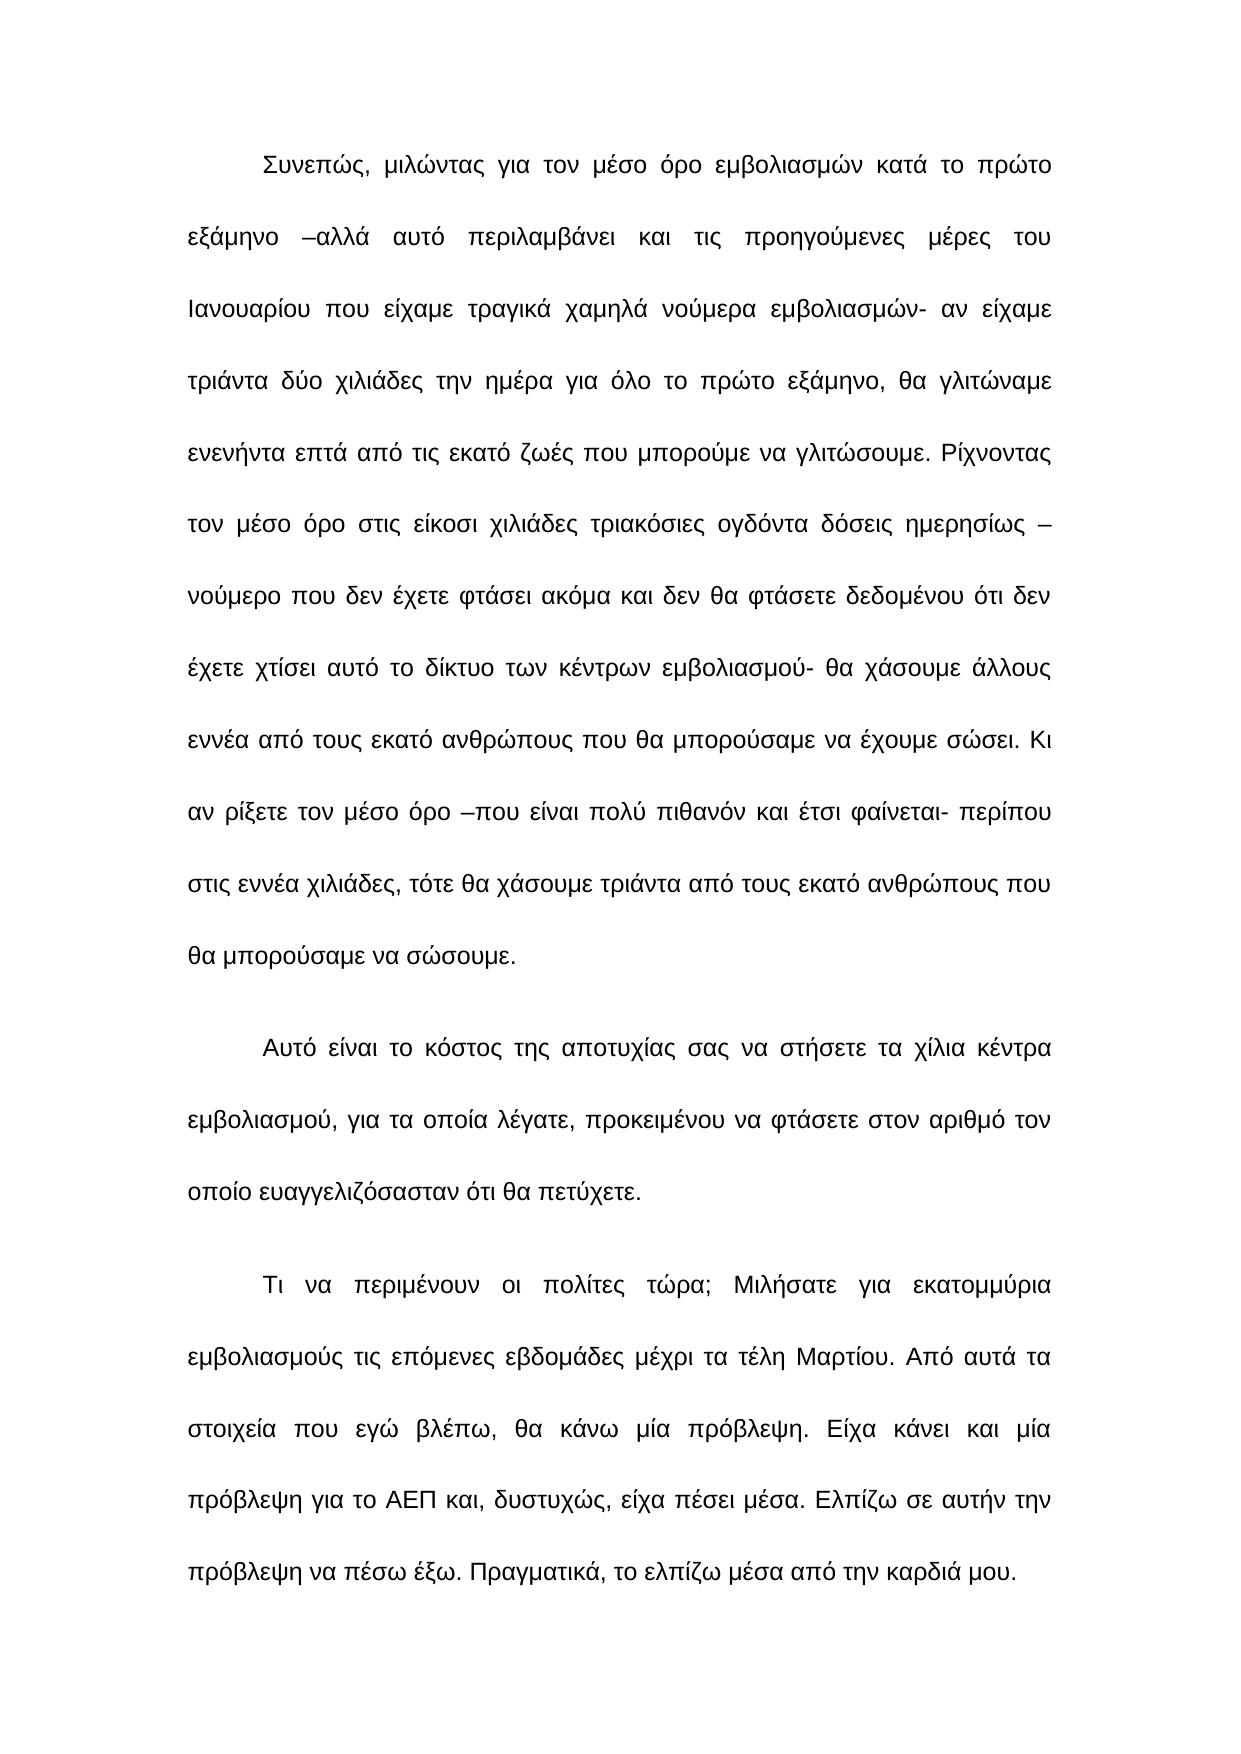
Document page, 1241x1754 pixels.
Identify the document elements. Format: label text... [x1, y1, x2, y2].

text Αυτό είναι το κόστος της αποτυχίας σας να στήσετε τα χίλια κέντρα εμβολιασμού, για τα οποία λέγατε, προκειμένου να φτάσετε στον αριθμό τον οποίο ευαγγελιζόσασταν ότι θα πετύχετε. [187, 1033, 1053, 1206]
text Συνεπώς, μιλώντας για τον μέσο όρο εμβολιασμών κατά το πρώτο εξάμηνο –αλλά αυτό περιλαμβάνει και τις προηγούμενες μέρες του Ιανουαρίου που είχαμε τραγικά χαμηλά νούμερα εμβολιασμών- αν είχαμε τριάντα δύο χιλιάδες την ημέρα για όλο το πρώτο εξάμηνο, θα γλιτώναμε ενενήντα επτά από τις εκατό ζωές που μπορούμε να γλιτώσουμε. Ρίχνοντας τον μέσο όρο στις είκοσι χιλιάδες τριακόσιες ογδόντα δόσεις ημερησίως –νούμερο που δεν έχετε φτάσει ακόμα και δεν θα φτάσετε δεδομένου ότι δεν έχετε χτίσει αυτό το δίκτυο των κέντρων εμβολιασμού- θα χάσουμε άλλους εννέα από τους εκατό ανθρώπους που θα μπορούσαμε να έχουμε σώσει. Κι αν ρίξετε τον μέσο όρο –που είναι πολύ πιθανόν και έτσι φαίνεται- περίπου στις εννέα χιλιάδες, τότε θα χάσουμε τριάντα από τους εκατό ανθρώπους που θα μπορούσαμε να σώσουμε. [187, 150, 1053, 969]
text Τι να περιμένουν οι πολίτες τώρα; Μιλήσατε για εκατομμύρια εμβολιασμούς τις επόμενες εβδομάδες μέχρι τα τέλη Μαρτίου. Από αυτά τα στοιχεία που εγώ βλέπω, θα κάνω μία πρόβλεψη. Είχα κάνει και μία πρόβλεψη για το ΑΕΠ και, δυστυχώς, είχα πέσει μέσα. Ελπίζω σε αυτήν την πρόβλεψη να πέσω έξω. Πραγματικά, το ελπίζω μέσα από την καρδιά μου. [187, 1270, 1053, 1586]
